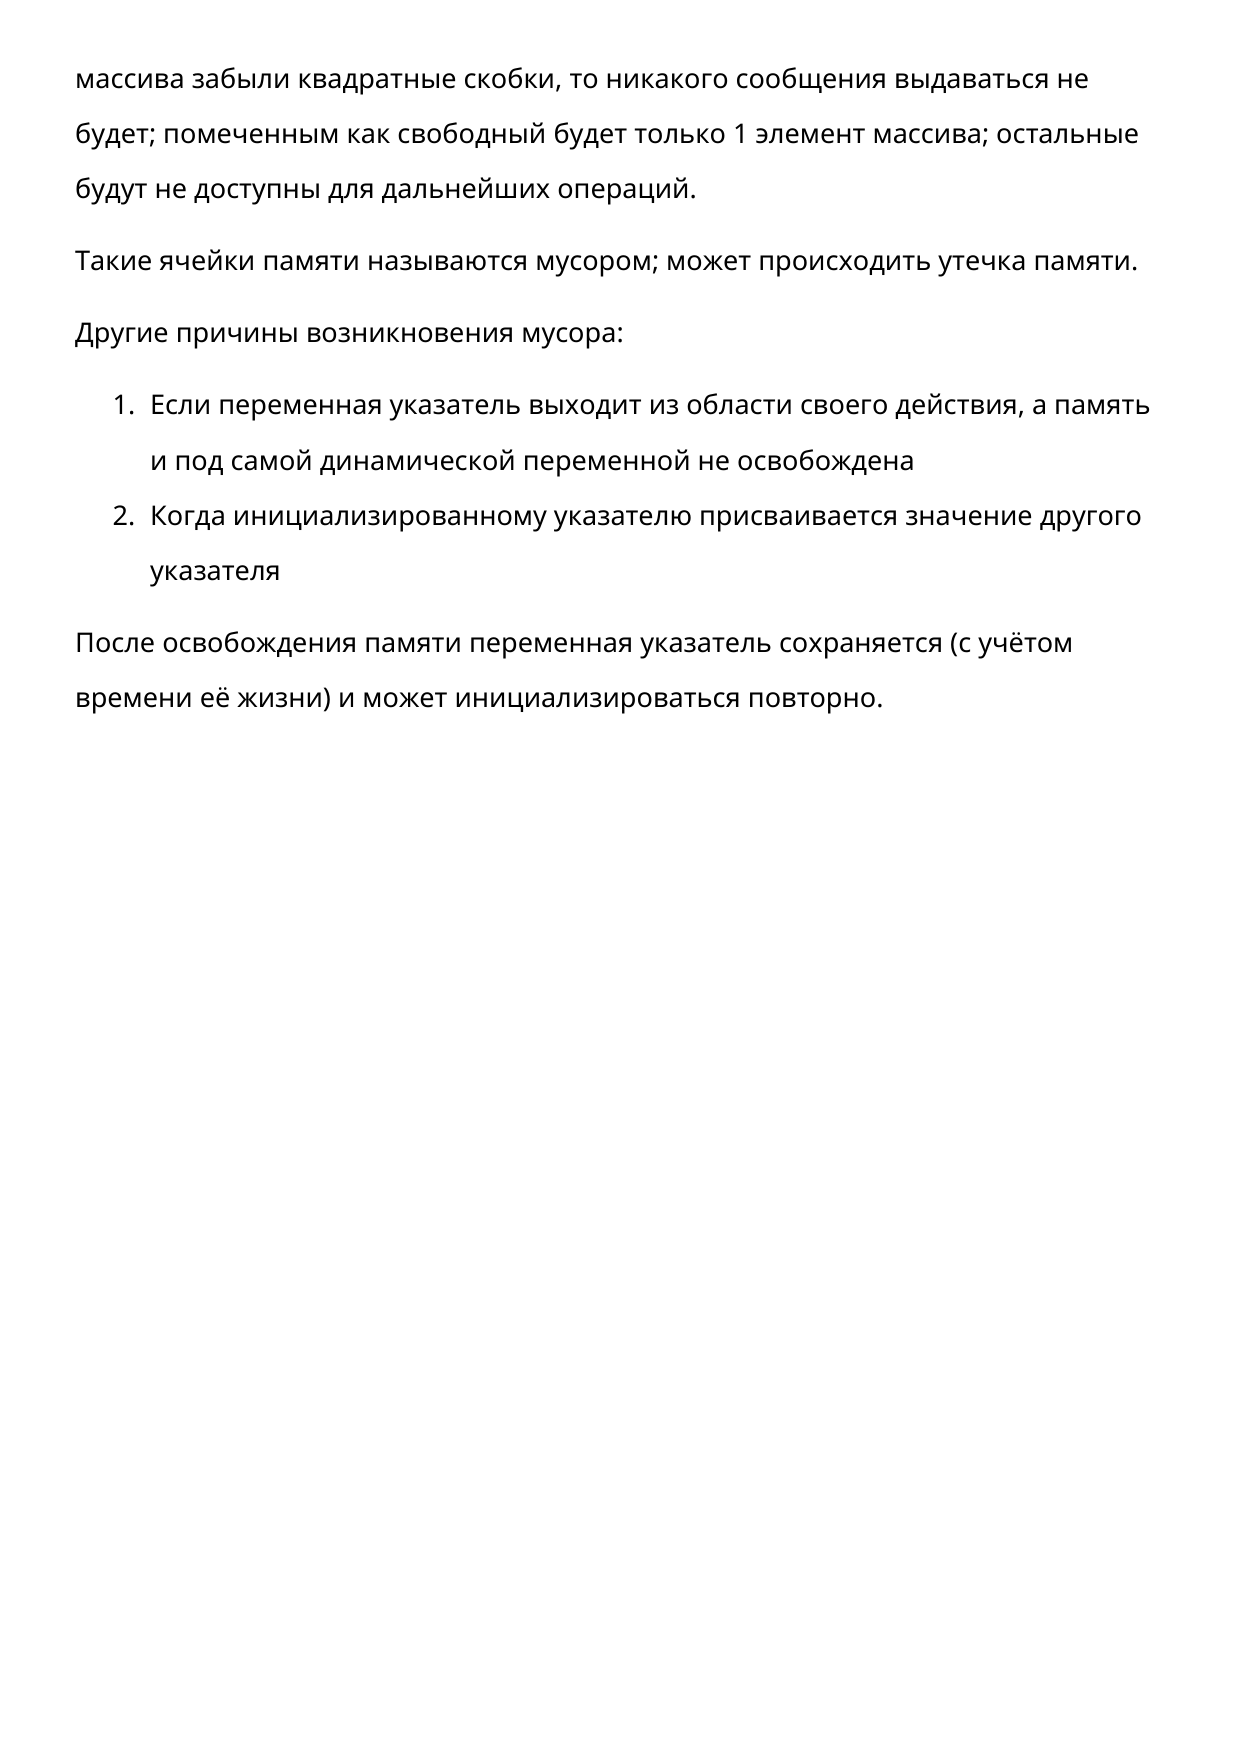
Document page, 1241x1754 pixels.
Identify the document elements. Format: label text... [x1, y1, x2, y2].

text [75, 59, 1165, 207]
text После освобождения памяти переменная указатель сохраняется (с учётом времени её жизни) и может инициализироваться повторно. [75, 623, 1165, 716]
text Такие ячейки памяти называются мусором; может происходить утечка памяти. [75, 242, 1165, 278]
list Когда инициализированному указателю присваивается значение другого указателя [112, 496, 1165, 588]
text Другие причины возникновения мусора: [75, 314, 1165, 351]
list Если переменная указатель выходит из области своего действия, а память и под самой динамической переменной не освобождена [112, 386, 1165, 478]
